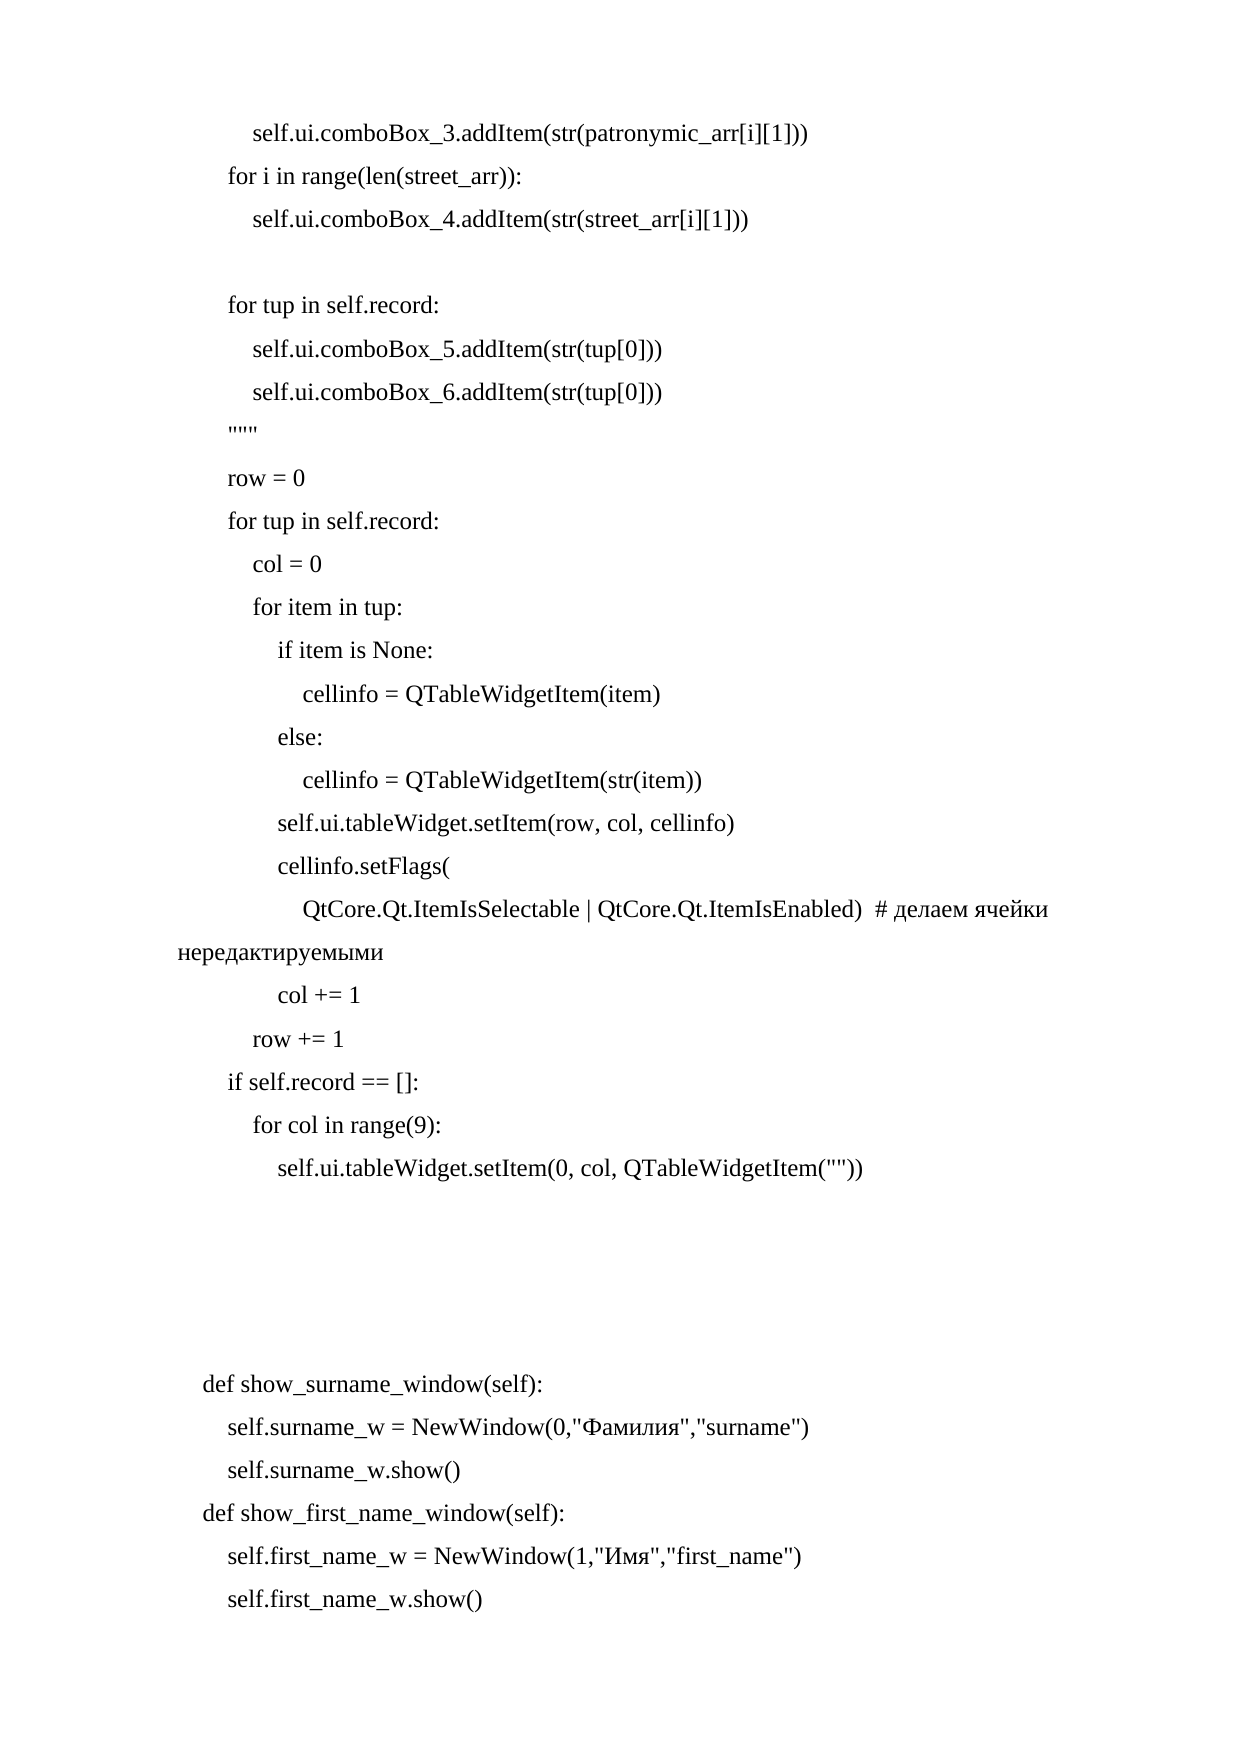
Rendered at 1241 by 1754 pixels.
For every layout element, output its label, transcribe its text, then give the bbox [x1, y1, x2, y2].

text self.ui.tableWidget.setItem(row, col, cellinfo) [177, 808, 1152, 837]
text for i in range(len(street_arr)): [177, 161, 1152, 190]
text for tup in self.record: [177, 291, 1152, 319]
text for item in tup: [177, 592, 1152, 621]
text col += 1 [177, 981, 1152, 1009]
text cellinfo = QTableWidgetItem(str(item)) [177, 765, 1152, 794]
text QtCore.Qt.ItemIsSelectable | QtCore.Qt.ItemIsEnabled) # делаем ячейки нередактируемыми [177, 894, 1152, 966]
text else: [177, 722, 1152, 751]
text def show_surname_window(self): [177, 1369, 1152, 1397]
text self.ui.tableWidget.setItem(0, col, QTableWidgetItem("")) [177, 1153, 1152, 1182]
text self.ui.comboBox_3.addItem(str(patronymic_arr[i][1])) [177, 118, 1152, 147]
text row += 1 [177, 1024, 1152, 1052]
text self.ui.comboBox_5.addItem(str(tup[0])) [177, 334, 1152, 362]
text self.ui.comboBox_4.addItem(str(street_arr[i][1])) [177, 204, 1152, 233]
text cellinfo = QTableWidgetItem(item) [177, 679, 1152, 707]
text for tup in self.record: [177, 506, 1152, 535]
text if item is None: [177, 636, 1152, 664]
text """ [177, 420, 1152, 449]
text col = 0 [177, 549, 1152, 578]
text self.ui.comboBox_6.addItem(str(tup[0])) [177, 377, 1152, 406]
text def show_first_name_window(self): [177, 1498, 1152, 1527]
text cellinfo.setFlags( [177, 851, 1152, 880]
text self.surname_w = NewWindow(0,"Фамилия","surname") [177, 1412, 1152, 1441]
text for col in range(9): [177, 1110, 1152, 1139]
text self.first_name_w = NewWindow(1,"Имя","first_name") [177, 1541, 1152, 1570]
text if self.record == []: [177, 1067, 1152, 1096]
text self.first_name_w.show() [177, 1584, 1152, 1613]
text self.surname_w.show() [177, 1455, 1152, 1484]
text row = 0 [177, 463, 1152, 492]
